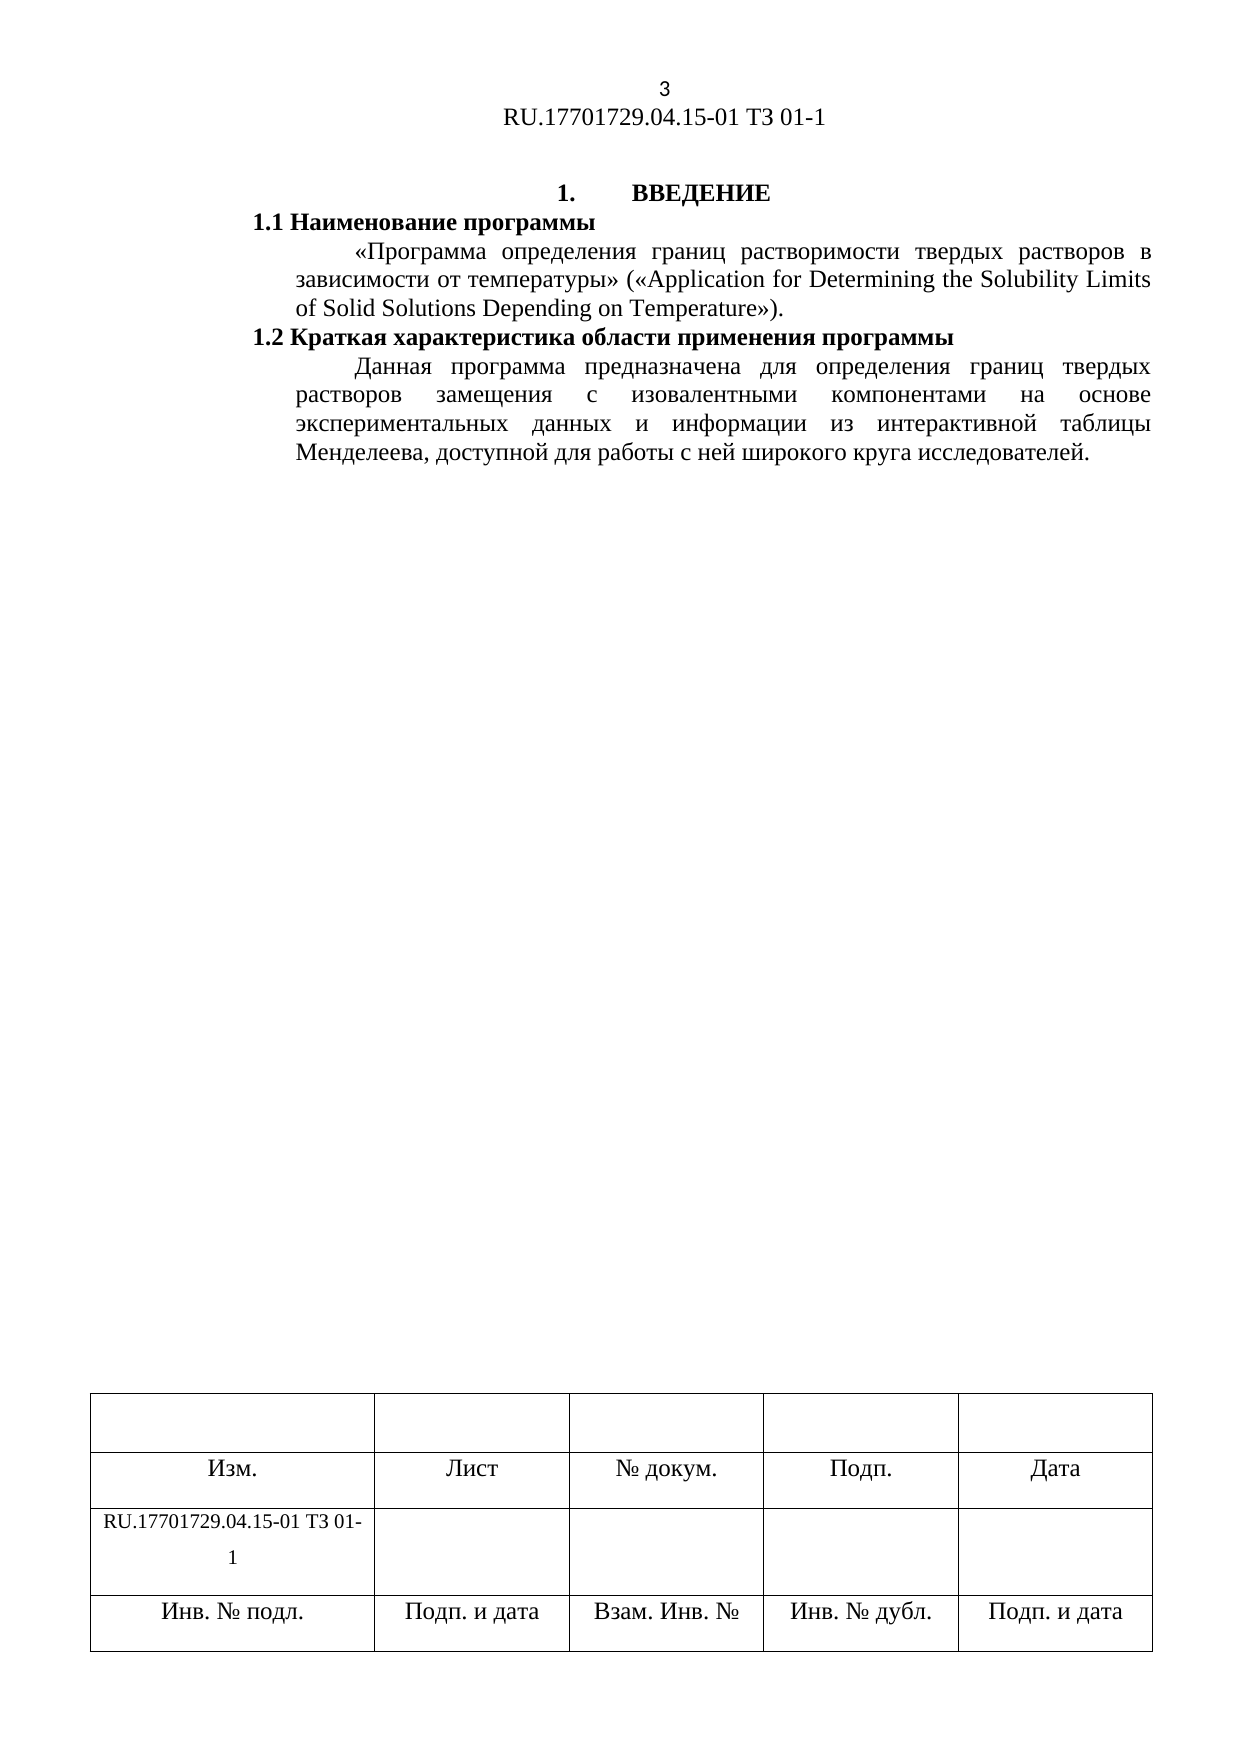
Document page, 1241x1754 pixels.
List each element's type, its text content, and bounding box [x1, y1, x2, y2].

list ВВЕДЕНИЕ [176, 178, 1152, 207]
text 1.2 Краткая характеристика области применения программы [252, 322, 1152, 351]
text «Программа определения границ растворимости твердых растворов в зависимости от температуры» («Application for Determining the Solubility Limits of Solid Solutions Depending on Temperature»). [295, 236, 1152, 322]
text 1.1 Наименование программы [252, 207, 1152, 236]
text Данная программа предназначена для определения границ твердых растворов замещения с изовалентными компонентами на основе экспериментальных данных и информации из интерактивной таблицы Менделеева, доступной для работы с ней широкого круга исследователей. [295, 351, 1152, 466]
